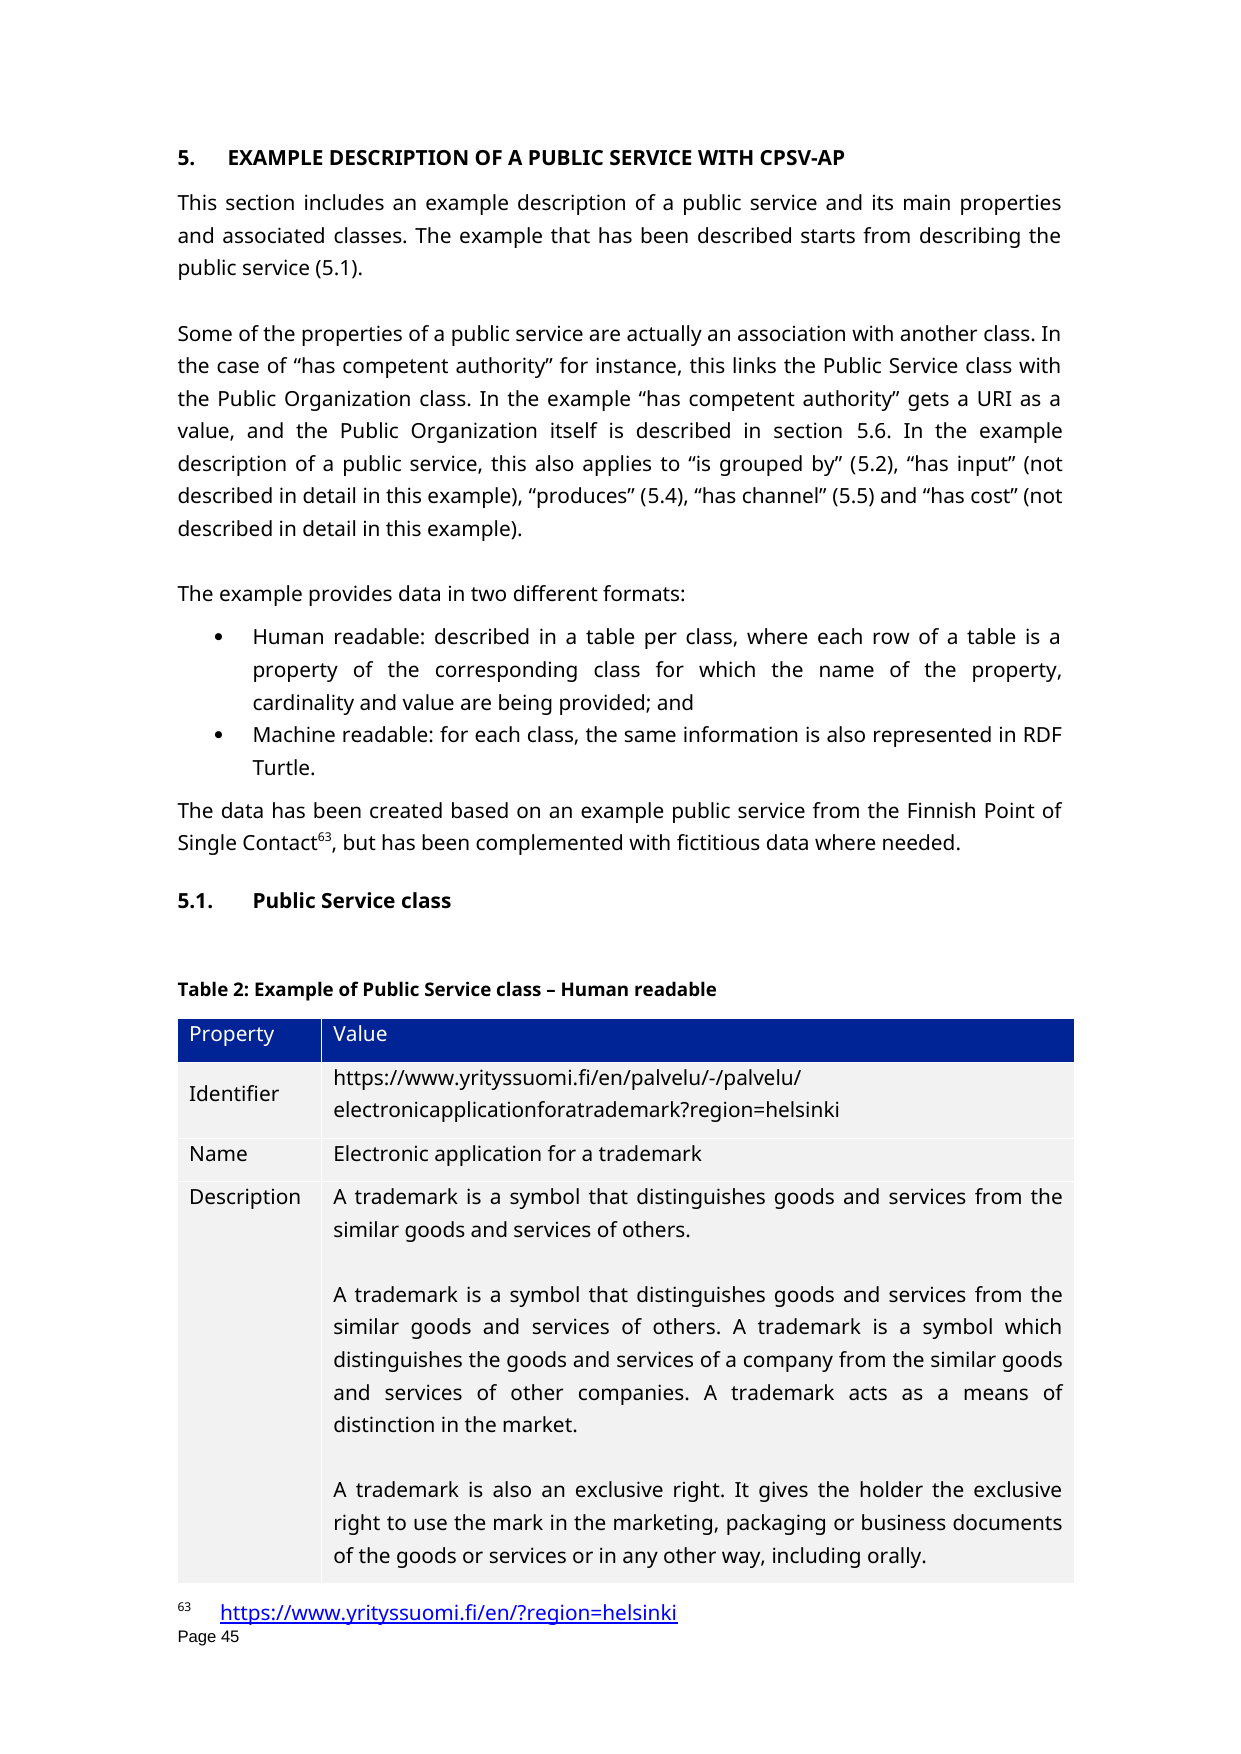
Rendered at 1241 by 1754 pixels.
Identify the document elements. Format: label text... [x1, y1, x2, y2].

table_header Value [322, 1019, 1074, 1062]
table_cell Description [178, 1182, 321, 1583]
list Machine readable: for each class, the same information is also represented in RDF Turtle. [215, 720, 1063, 781]
text The example provides data in two different formats: [177, 579, 1063, 608]
subtitle Example description of a public service with CPSV-AP [177, 143, 1063, 172]
text Table 2: Example of Public Service class – Human readable [177, 976, 1063, 1002]
table_cell Name [178, 1139, 321, 1181]
text This section includes an example description of a public service and its main properties and associated classes. The example that has been described starts from describing the public service (5.1). [177, 188, 1063, 282]
table_cell Electronic application for a trademark [322, 1139, 1074, 1181]
subtitle Public Service class [177, 886, 1063, 914]
table_header Property [178, 1019, 321, 1062]
text Some of the properties of a public service are actually an association with another class. In the case of “has competent authority” for instance, this links the Public Service class with the Public Organization class. In the example “has competent authority” gets a URI as a value, and the Public Organization itself is described in section 5.6. In the example description of a public service, this also applies to “is grouped by” (5.2), “has input” (not described in detail in this example), “produces” (5.4), “has channel” (5.5) and “has cost” (not described in detail in this example). [177, 319, 1063, 543]
table_cell https://www.yrityssuomi.fi/en/palvelu/-/palvelu/electronicapplicationforatrademark?region=helsinki [322, 1063, 1074, 1138]
list Human readable: described in a table per class, where each row of a table is a property of the corresponding class for which the name of the property, cardinality and value are being provided; and [215, 622, 1063, 716]
text The data has been created based on an example public service from the Finnish Point of Single Contact, but has been complemented with fictitious data where needed. [177, 796, 1063, 857]
table_cell Identifier [178, 1063, 321, 1138]
